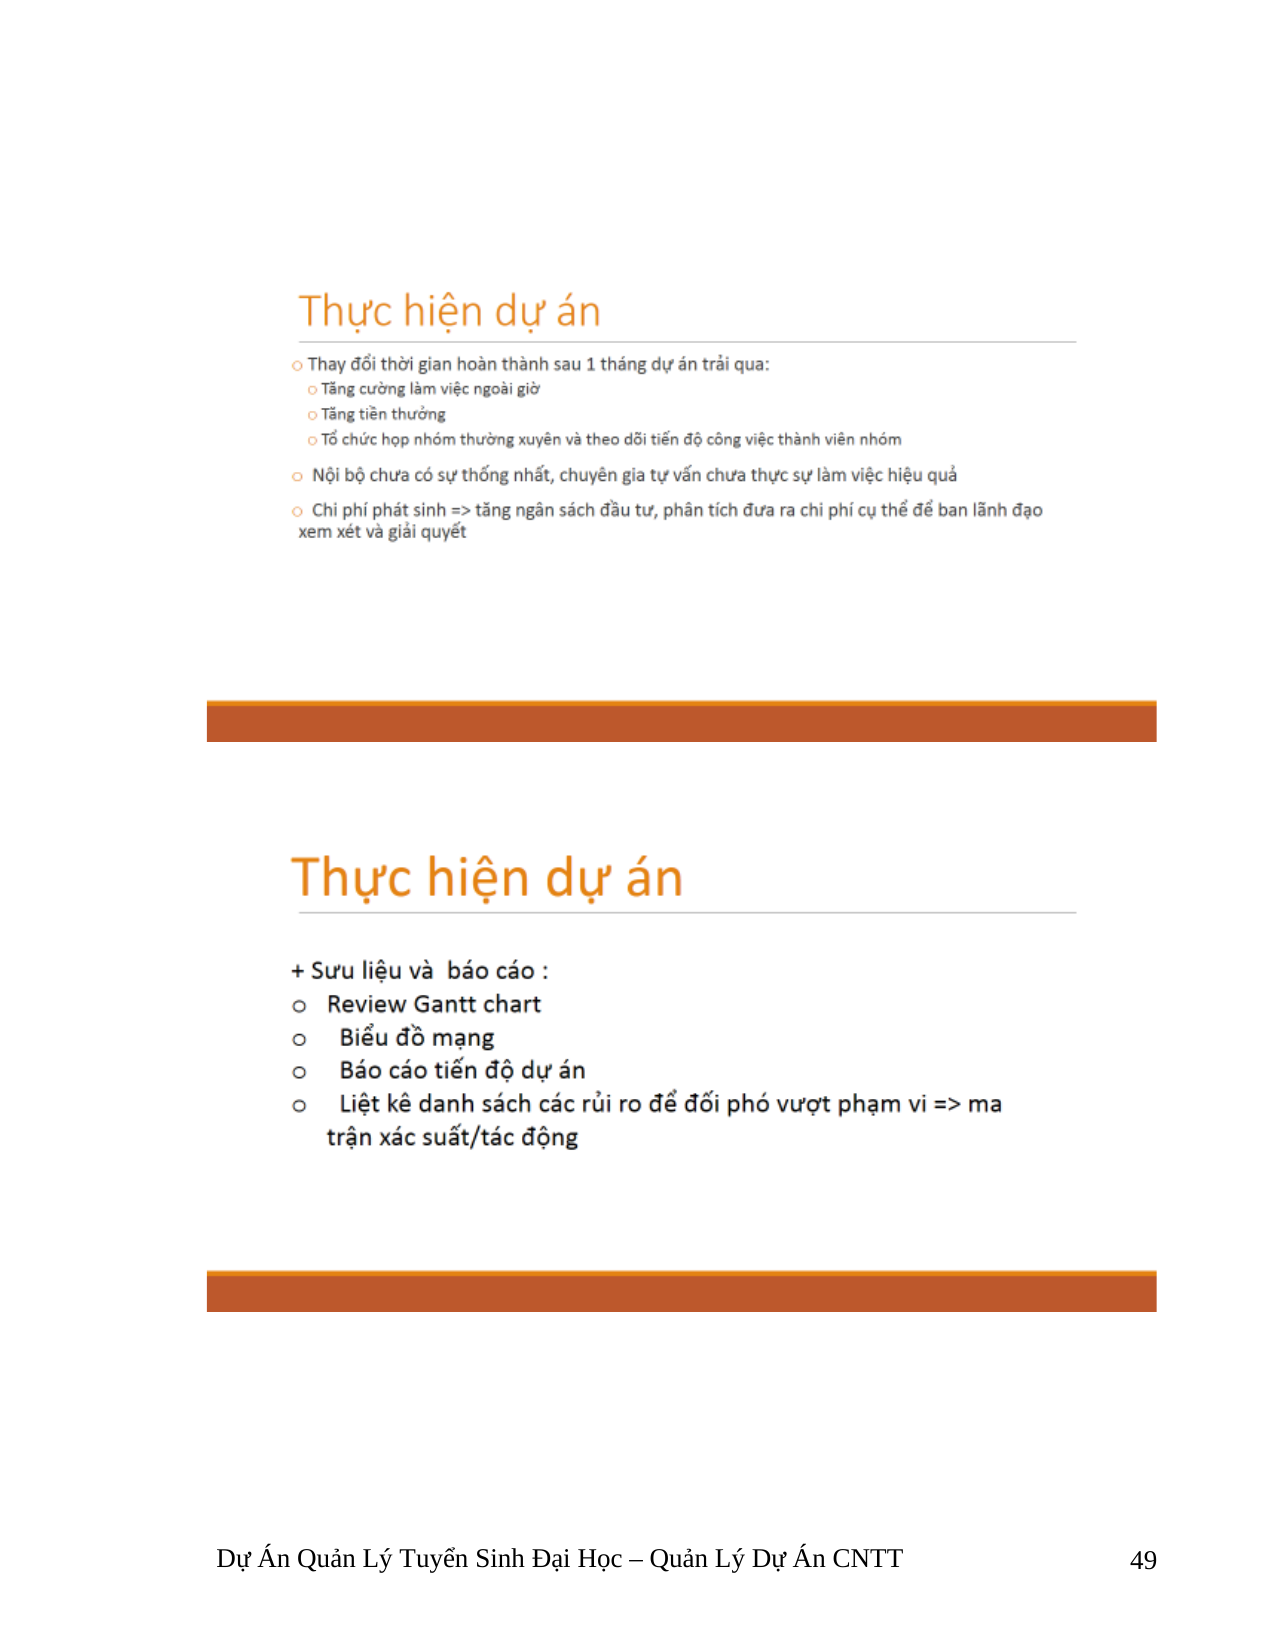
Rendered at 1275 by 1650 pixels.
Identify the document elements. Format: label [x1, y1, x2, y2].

picture [206, 777, 1157, 1312]
picture [206, 206, 1157, 742]
